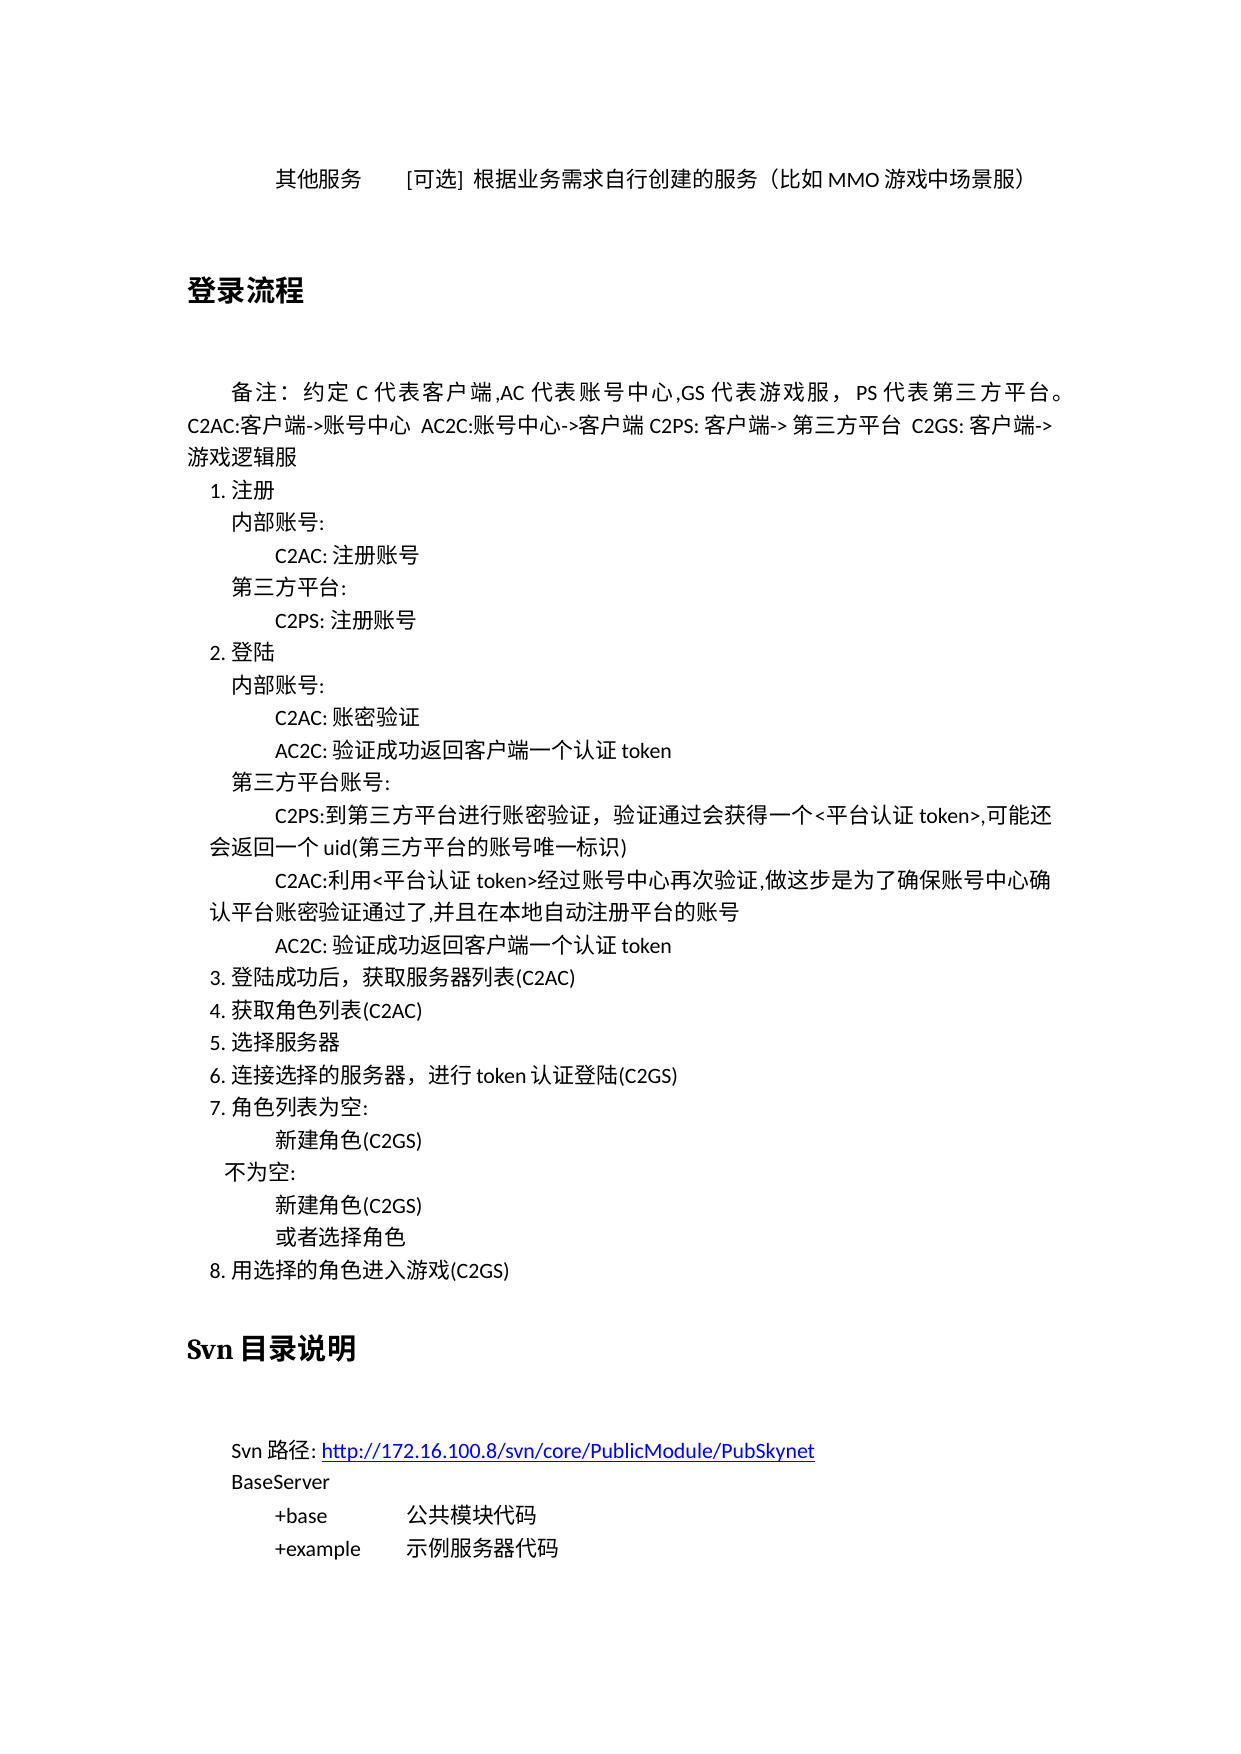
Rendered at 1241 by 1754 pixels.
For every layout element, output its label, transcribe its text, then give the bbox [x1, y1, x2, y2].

text BaseServer [187, 1466, 1053, 1498]
text C2AC: 注册账号 [209, 537, 1053, 570]
text 或者选择角色 [209, 1220, 1053, 1252]
text 内部账号: [209, 505, 1053, 537]
subtitle Svn目录说明 [187, 1314, 1053, 1379]
text AC2C: 验证成功返回客户端一个认证token [209, 732, 1053, 765]
text Svn路径: http://172.16.100.8/svn/core/PublicModule/PubSkynet [187, 1433, 1053, 1466]
text 2. 登陆 [209, 635, 1053, 667]
text 不为空: [209, 1155, 1053, 1187]
subtitle 登录流程 [187, 256, 1053, 321]
text 3. 登陆成功后，获取服务器列表(C2AC) [209, 960, 1053, 992]
text C2PS:到第三方平台进行账密验证，验证通过会获得一个<平台认证token>,可能还会返回一个uid(第三方平台的账号唯一标识) [209, 797, 1053, 862]
text C2AC: 账密验证 [209, 700, 1053, 732]
text 第三方平台: [209, 570, 1053, 602]
text 其他服务 [可选] 根据业务需求自行创建的服务（比如MMO游戏中场景服） [187, 162, 1053, 194]
text 第三方平台账号: [209, 765, 1053, 797]
text 新建角色(C2GS) [209, 1187, 1053, 1220]
text 备注：约定C代表客户端,AC代表账号中心,GS代表游戏服，PS代表第三方平台。C2AC:客户端->账号中心 AC2C:账号中心->客户端 C2PS: 客户端-> 第三方平台 C2GS: 客户端->游戏逻辑服 [187, 375, 1053, 472]
text 7. 角色列表为空: [209, 1090, 1053, 1122]
text 4. 获取角色列表(C2AC) [209, 992, 1053, 1025]
text C2PS: 注册账号 [209, 602, 1053, 635]
text C2AC:利用<平台认证token>经过账号中心再次验证,做这步是为了确保账号中心确认平台账密验证通过了,并且在本地自动注册平台的账号 [209, 862, 1053, 927]
text 8. 用选择的角色进入游戏(C2GS) [209, 1252, 1053, 1285]
text +base 公共模块代码 [187, 1498, 1053, 1531]
text 内部账号: [209, 667, 1053, 700]
text 5. 选择服务器 [209, 1025, 1053, 1057]
text 1. 注册 [209, 472, 1053, 505]
text AC2C: 验证成功返回客户端一个认证token [209, 927, 1053, 960]
text 6. 连接选择的服务器，进行token认证登陆(C2GS) [209, 1057, 1053, 1090]
text 新建角色(C2GS) [209, 1122, 1053, 1155]
text +example 示例服务器代码 [187, 1531, 1053, 1563]
